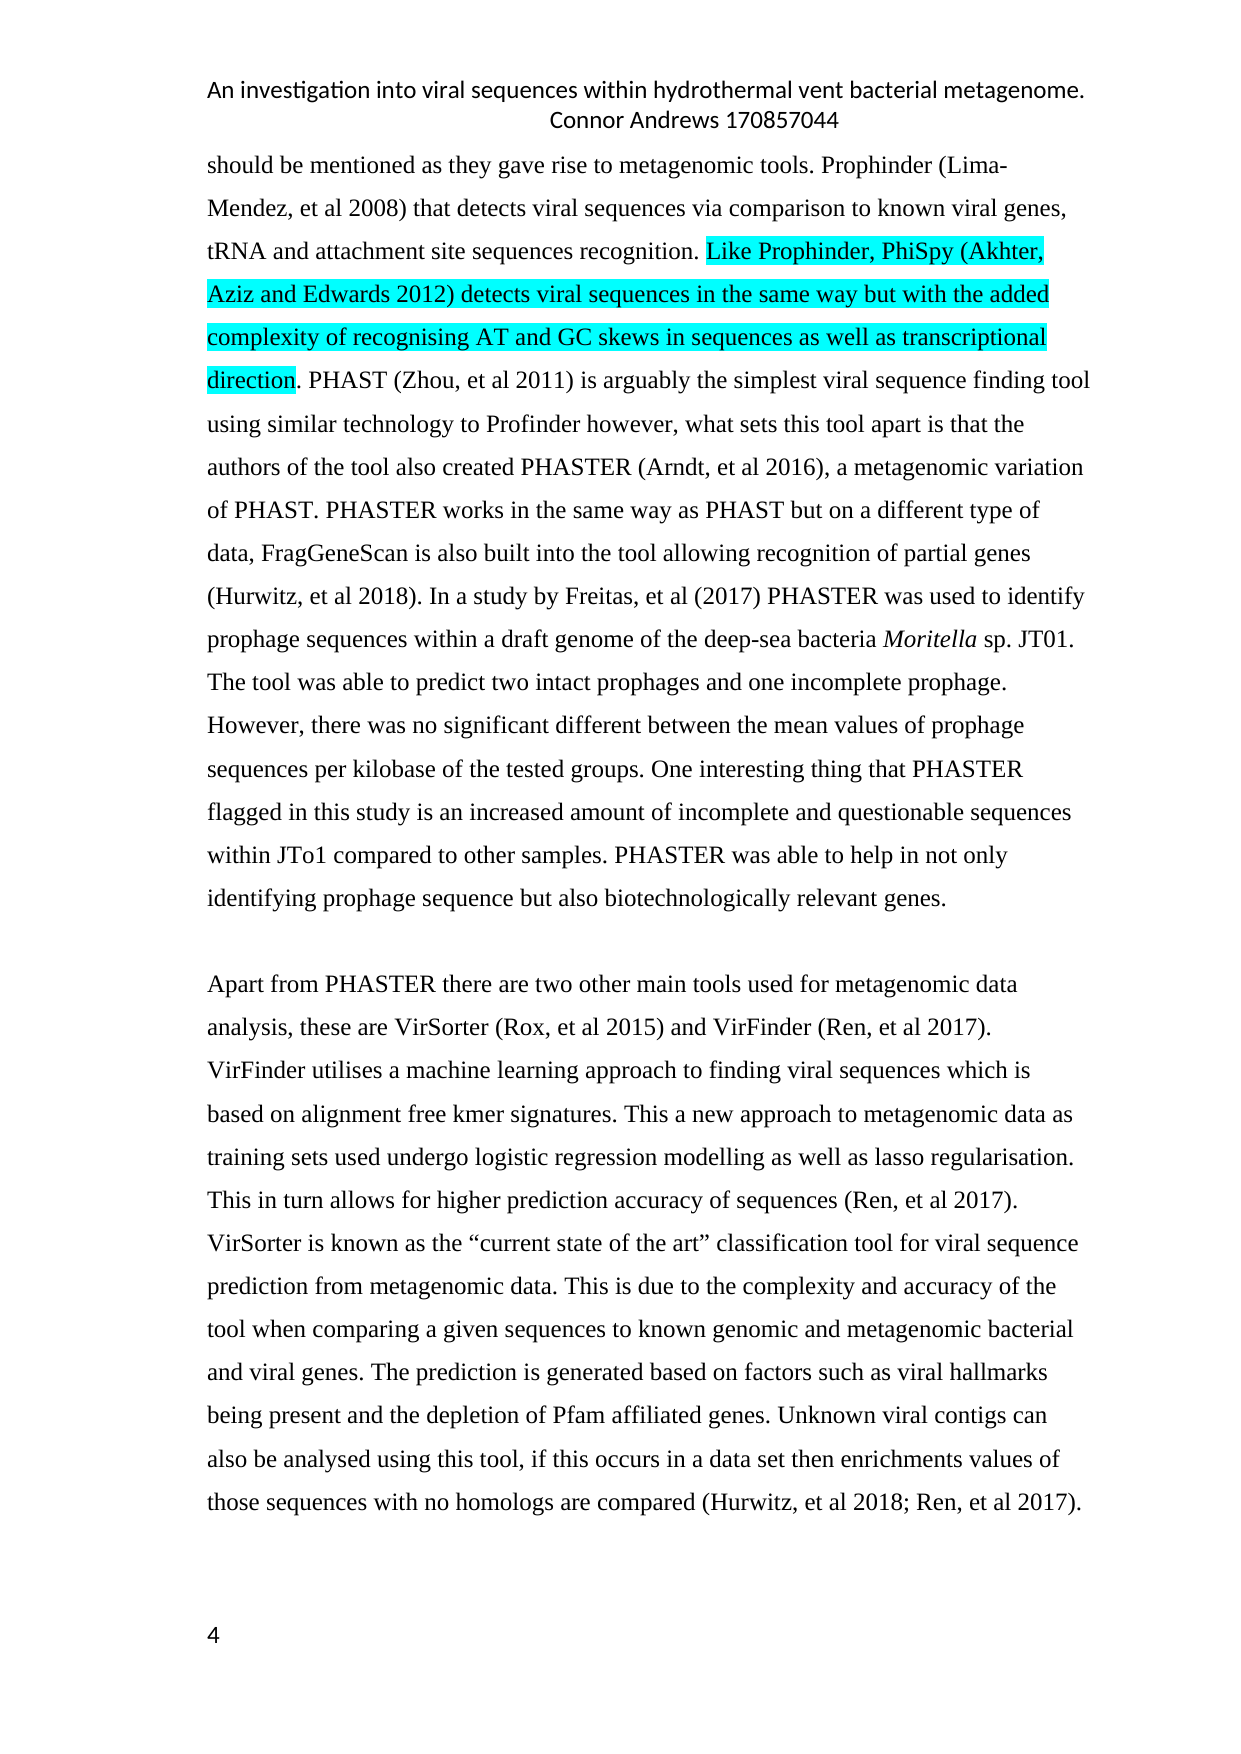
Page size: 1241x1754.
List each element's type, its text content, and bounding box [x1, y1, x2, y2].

text Apart from PHASTER there are two other main tools used for metagenomic data analysis, these are VirSorter (Rox, et al 2015) and VirFinder (Ren, et al 2017). VirFinder utilises a machine learning approach to finding viral sequences which is based on alignment free kmer signatures. This a new approach to metagenomic data as training sets used undergo logistic regression modelling as well as lasso regularisation. This in turn allows for higher prediction accuracy of sequences (Ren, et al 2017). VirSorter is known as the “current state of the art” classification tool for viral sequence prediction from metagenomic data. This is due to the complexity and accuracy of the tool when comparing a given sequences to known genomic and metagenomic bacterial and viral genes. The prediction is generated based on factors such as viral hallmarks being present and the depletion of Pfam affiliated genes. Unknown viral contigs can also be analysed using this tool, if this occurs in a data set then enrichments values of those sequences with no homologs are compared (Hurwitz, et al 2018; Ren, et al 2017). [207, 969, 1092, 1516]
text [207, 150, 1092, 912]
